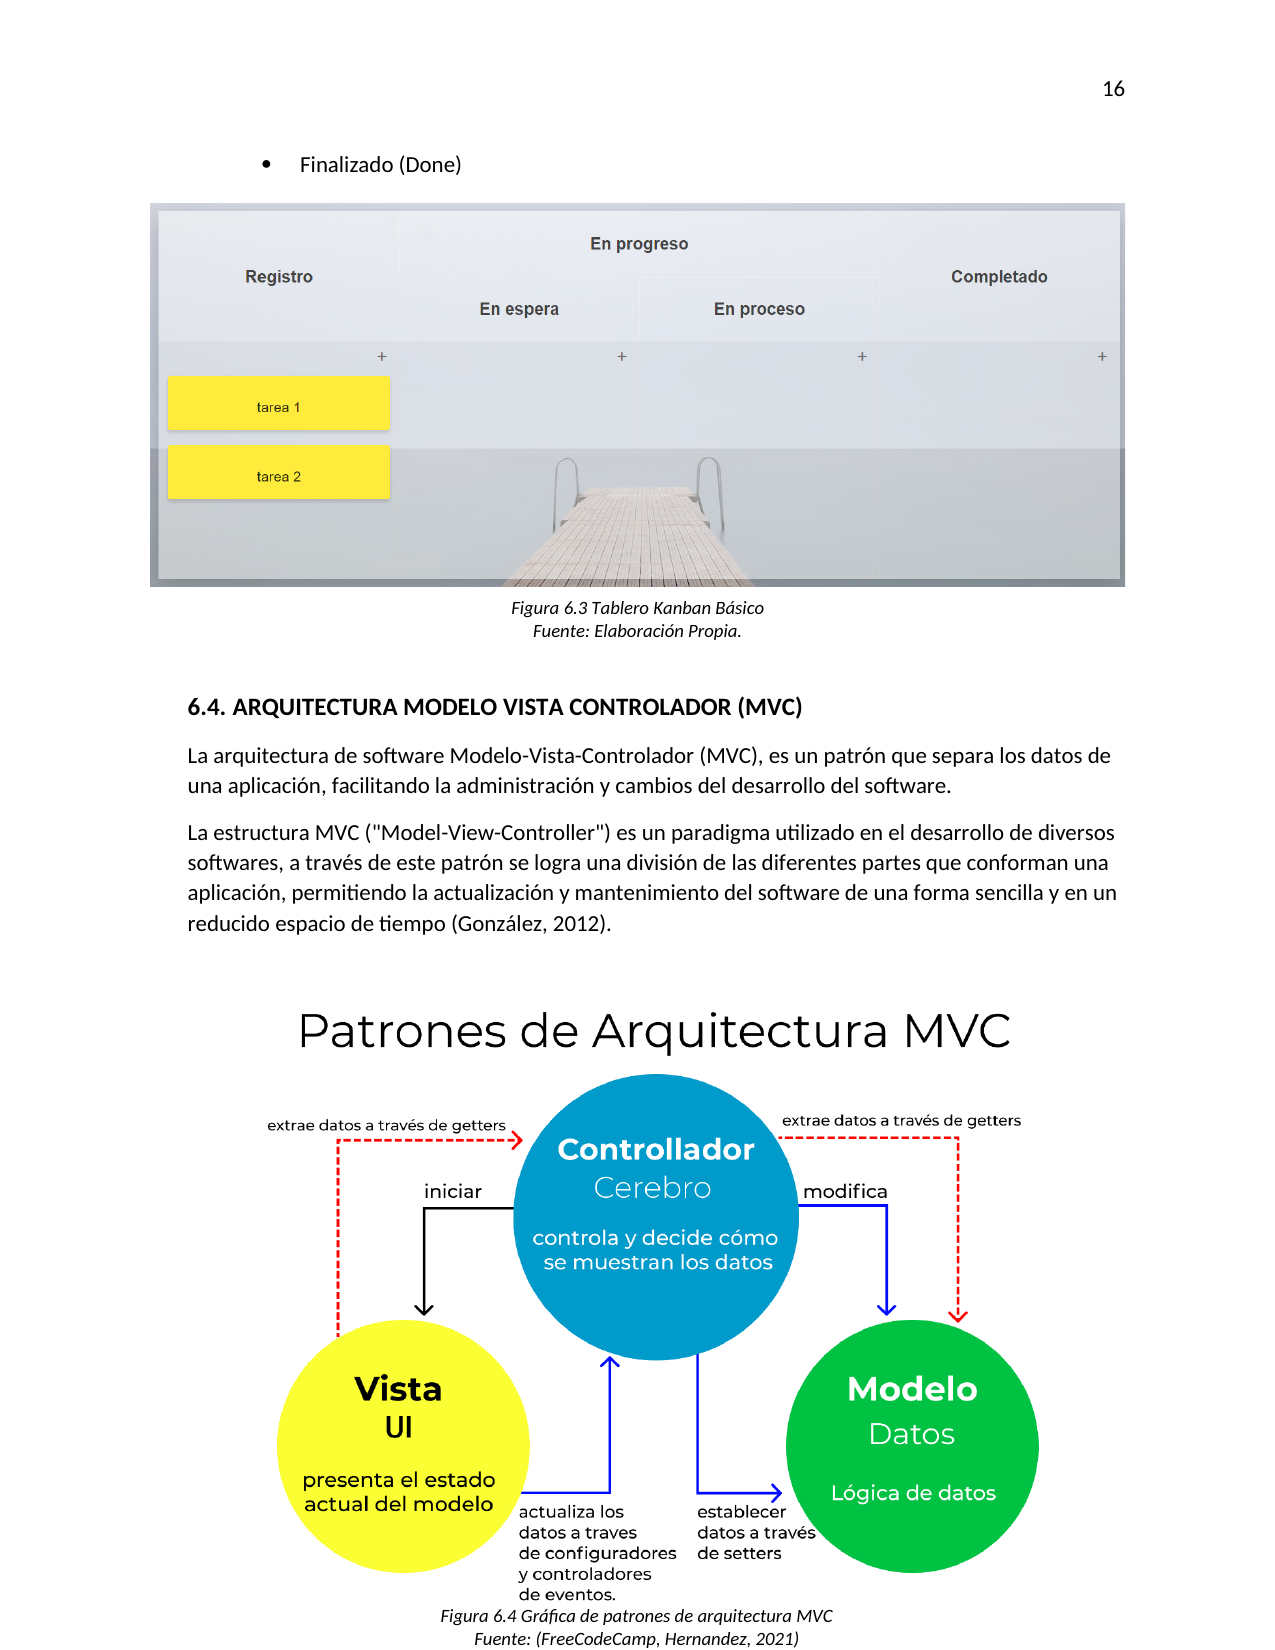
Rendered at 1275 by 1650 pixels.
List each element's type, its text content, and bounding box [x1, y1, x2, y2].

list Finalizado (Done) [262, 150, 1125, 178]
picture [150, 203, 1125, 587]
text La estructura MVC ("Model-View-Controller") es un paradigma utilizado en el desarrollo de diversos softwares, a través de este patrón se logra una división de las diferentes partes que conforman una aplicación, permitiendo la actualización y mantenimiento del software de una forma sencilla y en un reducido espacio de tiempo (González, 2012). [187, 818, 1125, 937]
picture [225, 966, 1080, 1643]
subtitle ARQUITECTURA MODELO VISTA CONTROLADOR (MVC) [187, 691, 1125, 722]
text La arquitectura de software Modelo-Vista-Controlador (MVC), es un patrón que separa los datos de una aplicación, facilitando la administración y cambios del desarrollo del software. [187, 741, 1125, 799]
